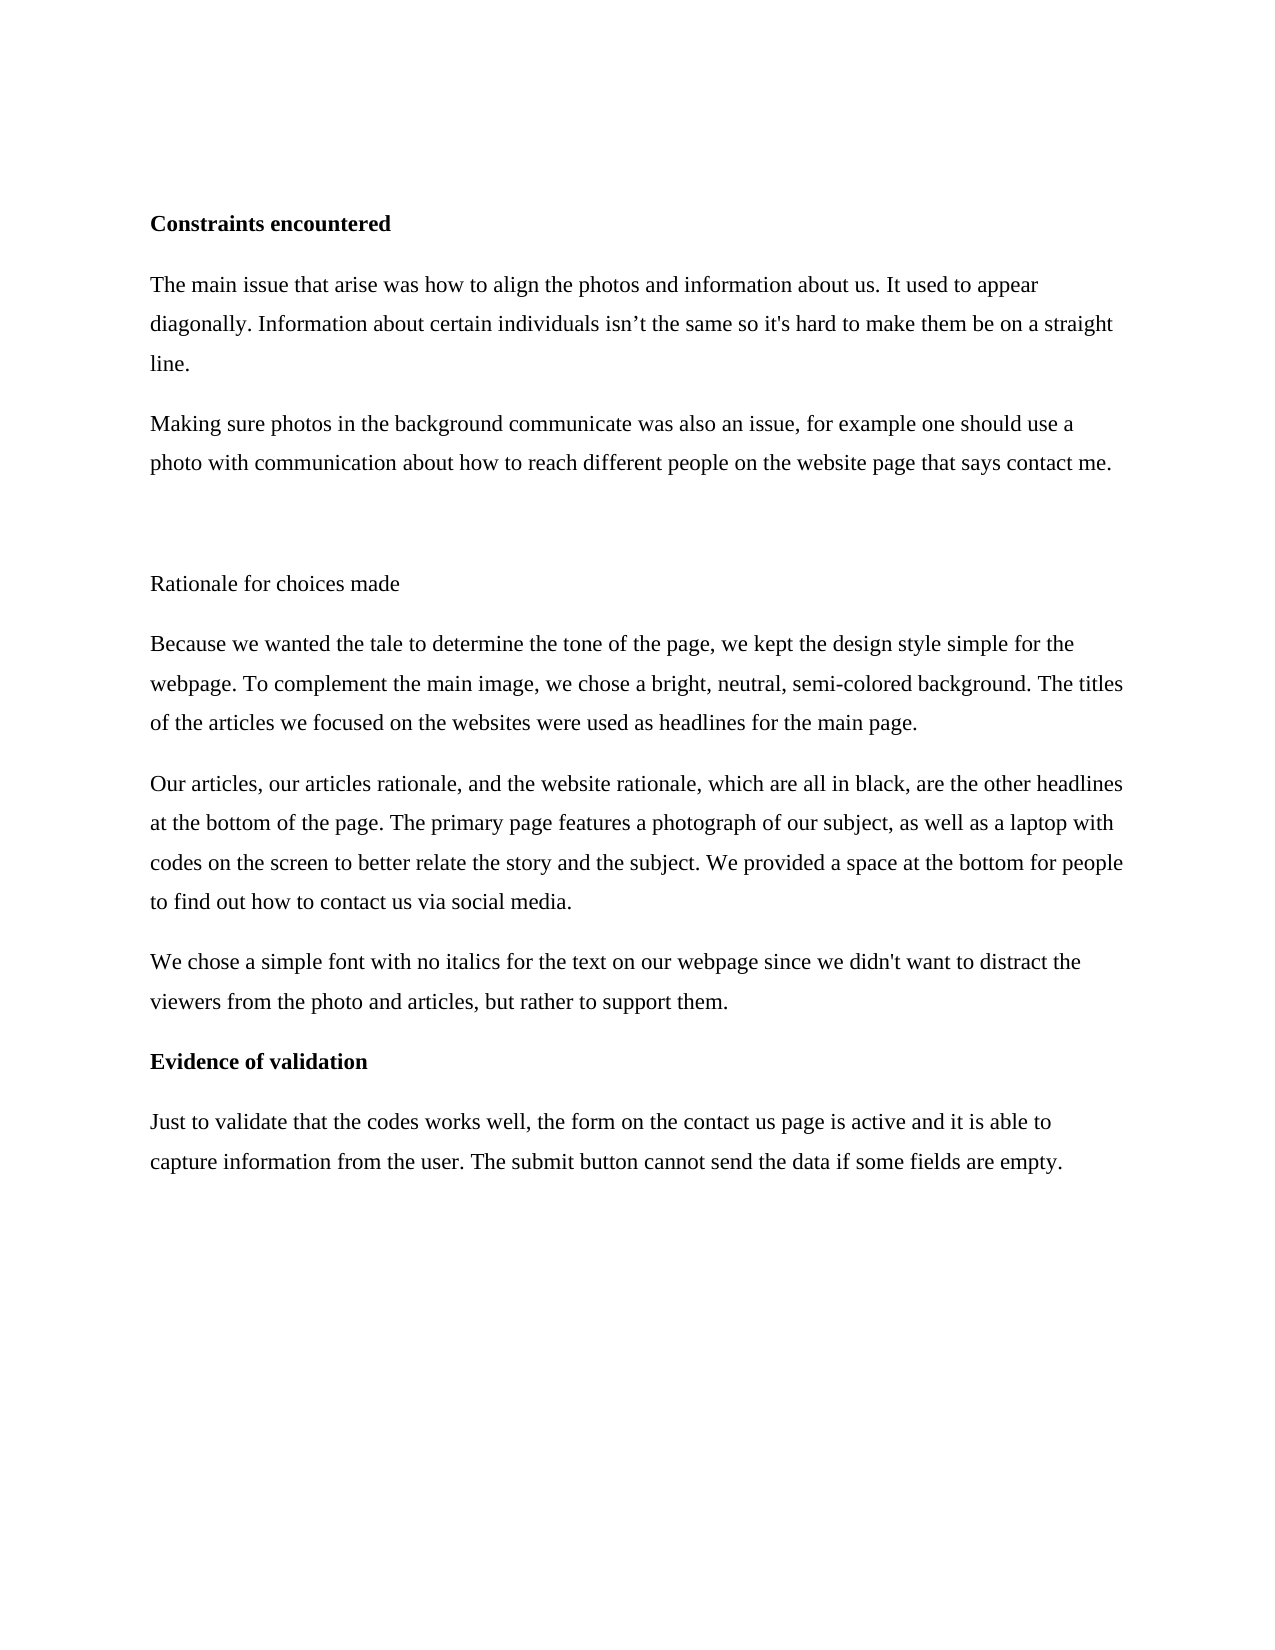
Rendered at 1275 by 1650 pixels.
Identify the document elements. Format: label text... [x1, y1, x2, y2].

text Evidence of validation [150, 1048, 1125, 1074]
text The main issue that arise was how to align the photos and information about us. It used to appear diagonally. Information about certain individuals isn’t the same so it's hard to make them be on a straight line. [150, 271, 1125, 376]
text Because we wanted the tale to determine the tone of the page, we kept the design style simple for the webpage. To complement the main image, we chose a bright, neutral, semi-colored background. The titles of the articles we focused on the websites were used as headlines for the main page. [150, 630, 1125, 736]
text Making sure photos in the background communicate was also an issue, for example one should use a photo with communication about how to reach different people on the website page that says contact me. [150, 410, 1125, 476]
text Constraints encountered [150, 210, 1125, 237]
text Just to validate that the codes works well, the form on the contact us page is active and it is able to capture information from the user. The submit button cannot send the data if some fields are empty. [150, 1108, 1125, 1174]
text Rationale for choices made [150, 570, 1125, 596]
text We chose a simple font with no italics for the text on our webpage since we didn't want to distract the viewers from the photo and articles, but rather to support them. [150, 948, 1125, 1014]
text Our articles, our articles rationale, and the website rationale, which are all in black, are the other headlines at the bottom of the page. The primary page features a photograph of our subject, as well as a laptop with codes on the screen to better relate the story and the subject. We provided a space at the bottom for people to find out how to contact us via social media. [150, 769, 1125, 914]
